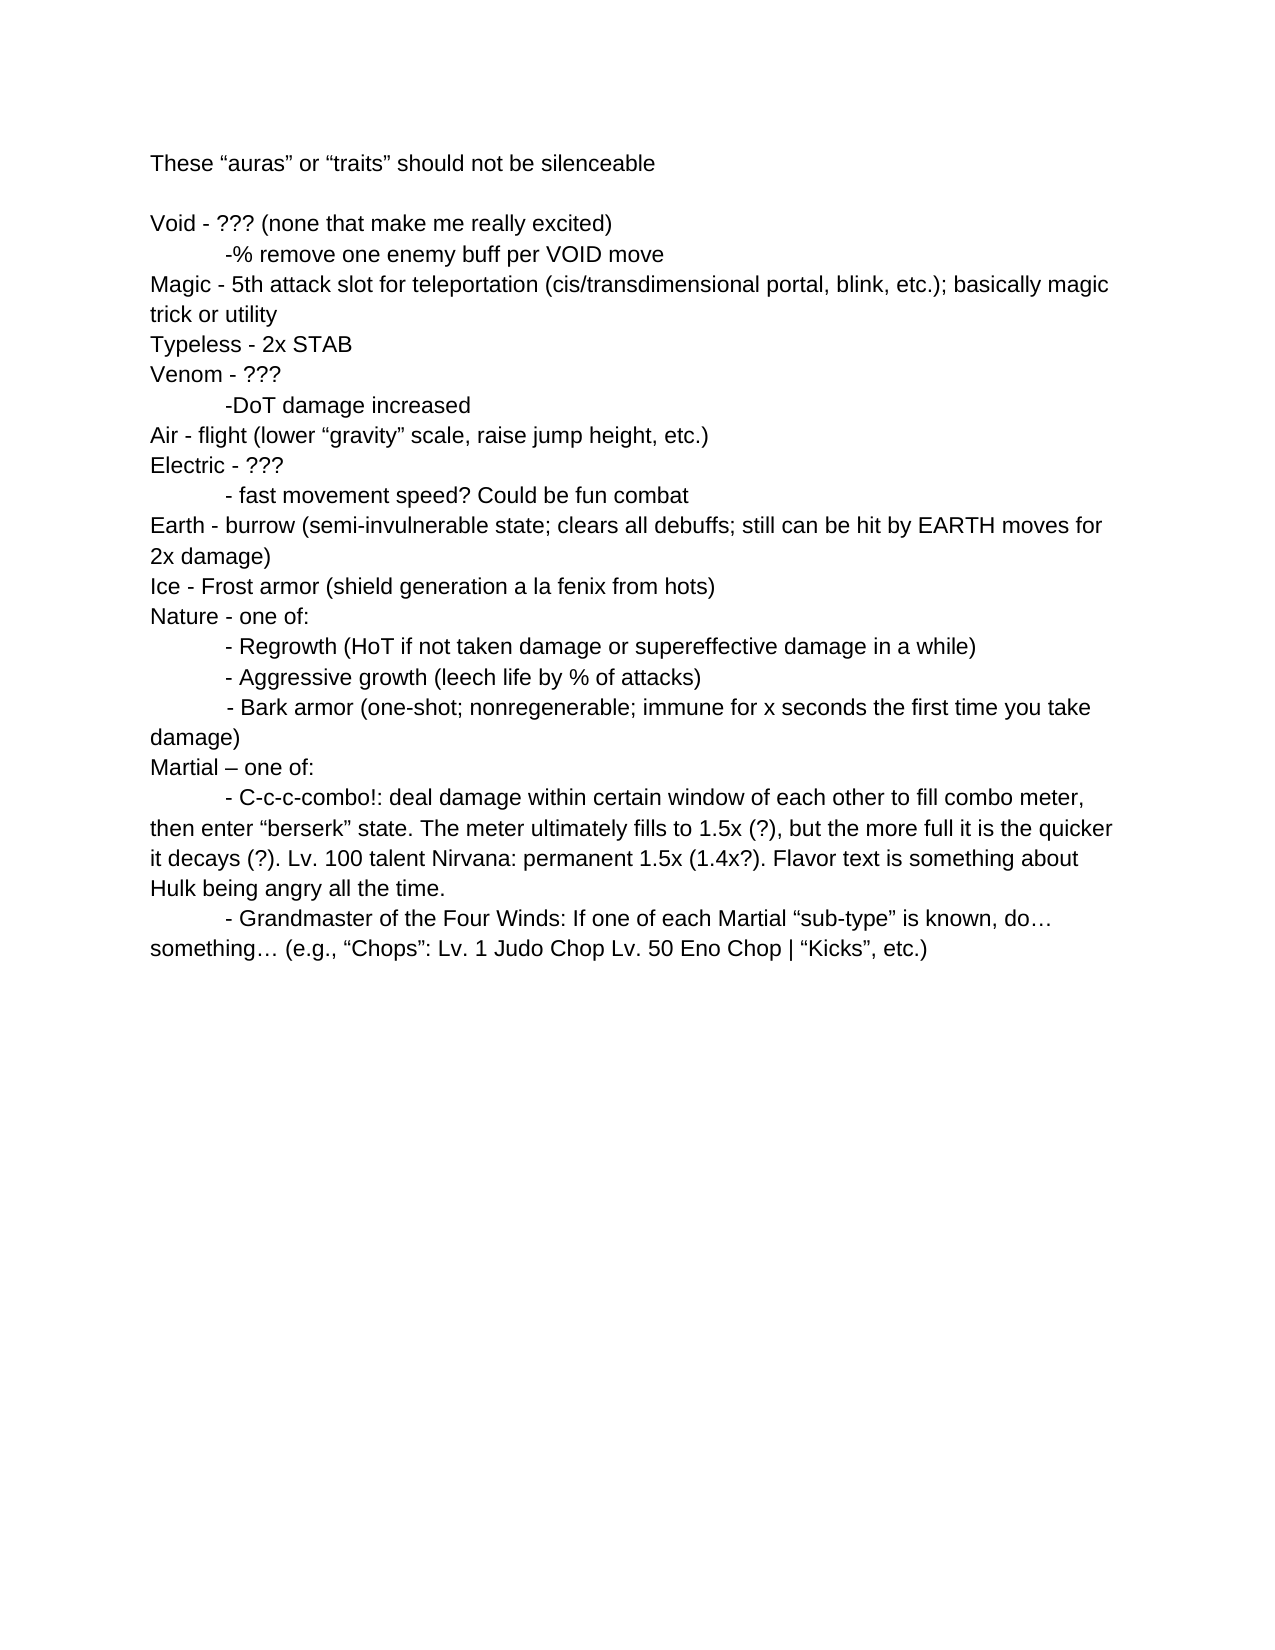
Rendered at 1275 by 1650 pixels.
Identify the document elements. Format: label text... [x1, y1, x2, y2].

text - Aggressive growth (leech life by % of attacks) [150, 663, 1125, 690]
text Void - ??? (none that make me really excited) [150, 210, 1125, 237]
text - C-c-c-combo!: deal damage within certain window of each other to fill combo meter, then enter “berserk” state. The meter ultimately fills to 1.5x (?), but the more full it is the quicker it decays (?). Lv. 100 talent Nirvana: permanent 1.5x (1.4x?). Flavor text is something about Hulk being angry all the time. [150, 784, 1125, 901]
text Ice - Frost armor (shield generation a la fenix from hots) [150, 573, 1125, 599]
text - Grandmaster of the Four Winds: If one of each Martial “sub-type” is known, do… something… (e.g., “Chops”: Lv. 1 Judo Chop Lv. 50 Eno Chop | “Kicks”, etc.) [150, 905, 1125, 962]
text - Regrowth (HoT if not taken damage or supereffective damage in a while) [150, 633, 1125, 660]
text - fast movement speed? Could be fun combat [150, 482, 1125, 509]
text Nature - one of: [150, 603, 1125, 629]
text Magic - 5th attack slot for teleportation (cis/transdimensional portal, blink, etc.); basically magic trick or utility [150, 271, 1125, 327]
text -% remove one enemy buff per VOID move [150, 241, 1125, 267]
text Air - flight (lower “gravity” scale, raise jump height, etc.) [150, 422, 1125, 448]
text - Bark armor (one-shot; nonregenerable; immune for x seconds the first time you take damage) [150, 694, 1125, 750]
text -DoT damage increased [150, 392, 1125, 418]
text Earth - burrow (semi-invulnerable state; clears all debuffs; still can be hit by EARTH moves for 2x damage) [150, 512, 1125, 569]
text These “auras” or “traits” should not be silenceable [150, 150, 1125, 176]
text Martial – one of: [150, 754, 1125, 781]
text Typeless - 2x STAB [150, 331, 1125, 358]
text Electric - ??? [150, 452, 1125, 478]
text Venom - ??? [150, 361, 1125, 388]
